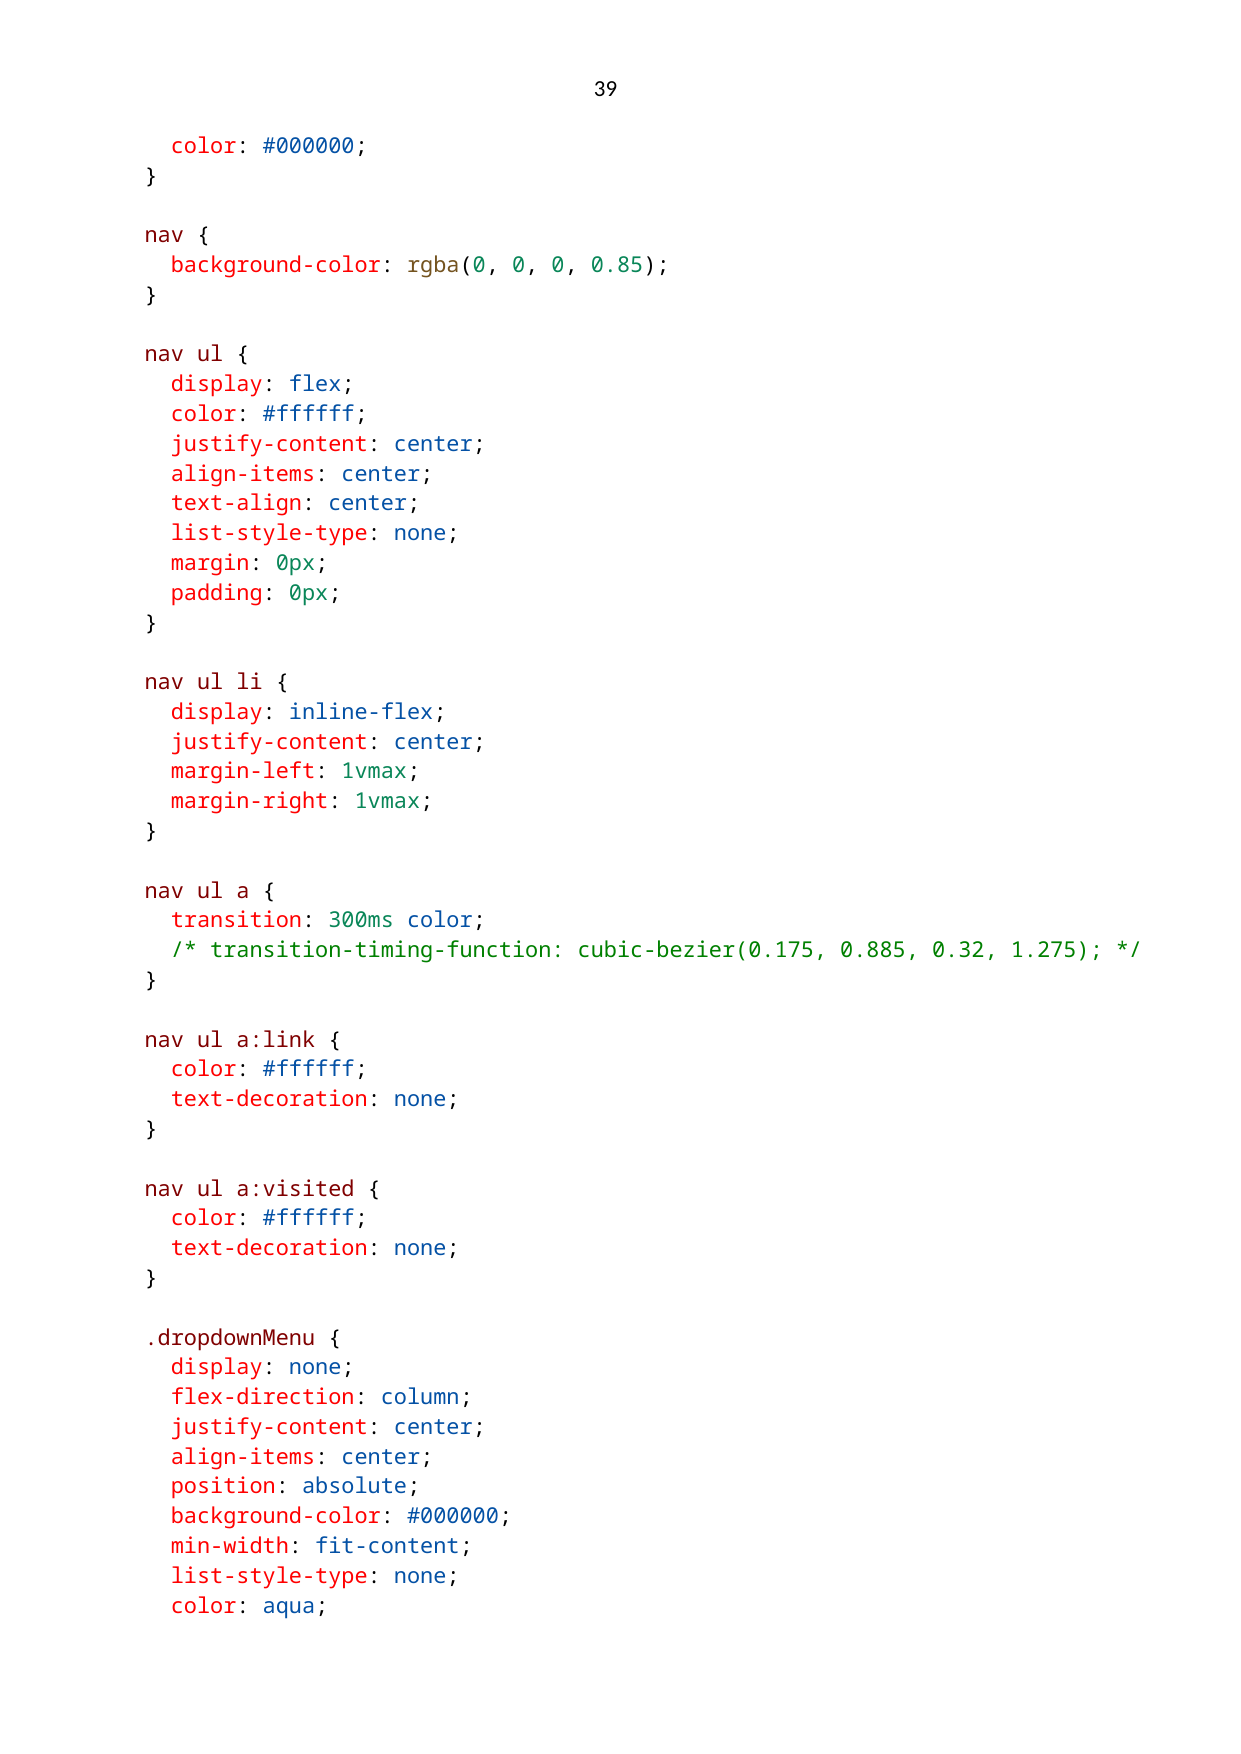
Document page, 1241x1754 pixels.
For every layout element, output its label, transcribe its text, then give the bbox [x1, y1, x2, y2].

text text-decoration: none; [118, 1083, 1152, 1113]
text background-color: rgba(0, 0, 0, 0.85); [118, 249, 1152, 279]
text nav ul a:link { [118, 1024, 1152, 1053]
text nav { [118, 219, 1152, 249]
text /* transition-timing-function: cubic-bezier(0.175, 0.885, 0.32, 1.275); */ [118, 934, 1152, 964]
text align-items: center; [118, 1441, 1152, 1471]
text } [118, 607, 1152, 636]
text justify-content: center; [118, 428, 1152, 458]
text flex-direction: column; [118, 1381, 1152, 1411]
text nav ul li { [118, 666, 1152, 696]
text transition: 300ms color; [118, 904, 1152, 934]
text } [118, 1262, 1152, 1292]
text display: inline-flex; [118, 696, 1152, 726]
text background-color: #000000; [118, 1500, 1152, 1530]
text .dropdownMenu { [118, 1322, 1152, 1351]
text } [118, 815, 1152, 845]
text color: #000000; [118, 130, 1152, 160]
text color: #ffffff; [118, 1053, 1152, 1083]
text display: flex; [118, 368, 1152, 398]
text padding: 0px; [118, 577, 1152, 607]
text nav ul a:visited { [118, 1173, 1152, 1202]
text justify-content: center; [118, 1411, 1152, 1441]
text } [118, 160, 1152, 189]
text list-style-type: none; [118, 517, 1152, 547]
text } [118, 964, 1152, 994]
text min-width: fit-content; [118, 1530, 1152, 1560]
text text-align: center; [118, 487, 1152, 517]
text color: #ffffff; [118, 1202, 1152, 1232]
text display: none; [118, 1351, 1152, 1381]
text position: absolute; [118, 1471, 1152, 1500]
text color: #ffffff; [118, 398, 1152, 428]
text margin-right: 1vmax; [118, 785, 1152, 815]
text align-items: center; [118, 458, 1152, 487]
text margin-left: 1vmax; [118, 756, 1152, 785]
text margin: 0px; [118, 547, 1152, 577]
text } [118, 1113, 1152, 1143]
text nav ul a { [118, 875, 1152, 904]
text color: aqua; [118, 1590, 1152, 1619]
text justify-content: center; [118, 726, 1152, 756]
text list-style-type: none; [118, 1560, 1152, 1590]
text nav ul { [118, 338, 1152, 368]
text text-decoration: none; [118, 1232, 1152, 1262]
text } [118, 279, 1152, 309]
